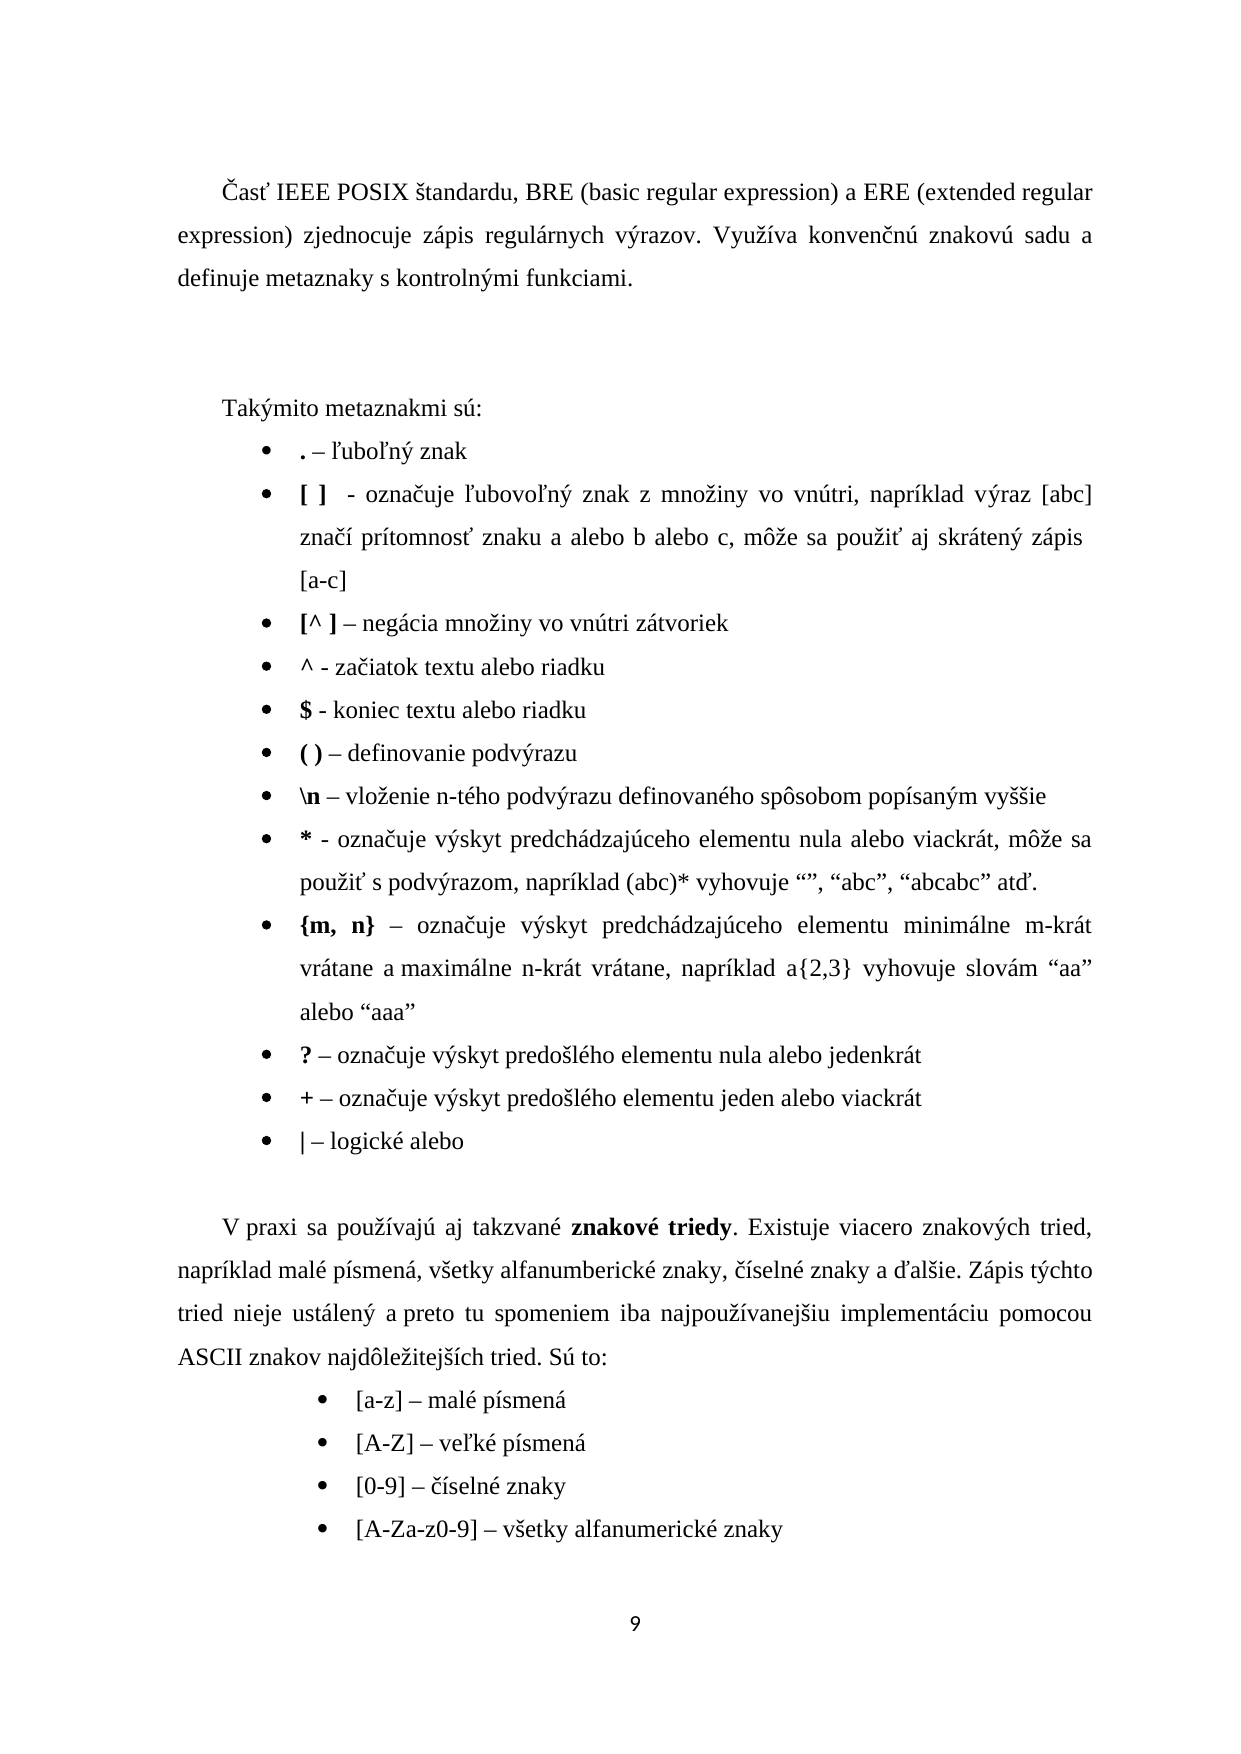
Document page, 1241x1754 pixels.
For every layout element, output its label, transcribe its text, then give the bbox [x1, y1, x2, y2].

list $ - koniec textu alebo riadku [262, 695, 1092, 723]
list ? – označuje výskyt predošlého elementu nula alebo jedenkrát [262, 1040, 1092, 1068]
text Časť IEEE POSIX štandardu, BRE (basic regular expression) a ERE (extended regular expression) zjednocuje zápis regulárnych výrazov. Využíva konvenčnú znakovú sadu a definuje metaznaky s kontrolnými funkciami. [177, 177, 1092, 292]
list \n – vloženie n-tého podvýrazu definovaného spôsobom popísaným vyššie [262, 781, 1092, 810]
list [^ ] – negácia množiny vo vnútri zátvoriek [262, 608, 1092, 637]
list [ ] - označuje ľubovoľný znak z množiny vo vnútri, napríklad výraz [abc] značí prítomnosť znaku a alebo b alebo c, môže sa použiť aj skrátený zápis [a-c] [262, 479, 1092, 594]
text Takýmito metaznakmi sú: [177, 393, 1092, 422]
list * - označuje výskyt predchádzajúceho elementu nula alebo viackrát, môže sa použiť s podvýrazom, napríklad (abc)* vyhovuje “”, “abc”, “abcabc” atď. [262, 824, 1092, 896]
list ^ - začiatok textu alebo riadku [262, 652, 1092, 680]
text V praxi sa používajú aj takzvané znakové triedy. Existuje viacero znakových tried, napríklad malé písmená, všetky alfanumberické znaky, číselné znaky a ďalšie. Zápis týchto tried nieje ustálený a preto tu spomeniem iba najpoužívanejšiu implementáciu pomocou ASCII znakov najdôležitejších tried. Sú to: [177, 1212, 1092, 1370]
list [A-Za-z0-9] – všetky alfanumerické znaky [318, 1514, 1092, 1543]
list ( ) – definovanie podvýrazu [262, 738, 1092, 767]
list + – označuje výskyt predošlého elementu jeden alebo viackrát [262, 1083, 1092, 1112]
list [0-9] – číselné znaky [318, 1471, 1092, 1500]
list [A-Z] – veľké písmená [318, 1428, 1092, 1457]
list {m, n} – označuje výskyt predchádzajúceho elementu minimálne m-krát vrátane a maximálne n-krát vrátane, napríklad a{2,3} vyhovuje slovám “aa” alebo “aaa” [262, 910, 1092, 1025]
list | – logické alebo [262, 1126, 1092, 1155]
list [a-z] – malé písmená [318, 1385, 1092, 1413]
list . – ľuboľný znak [262, 436, 1092, 465]
